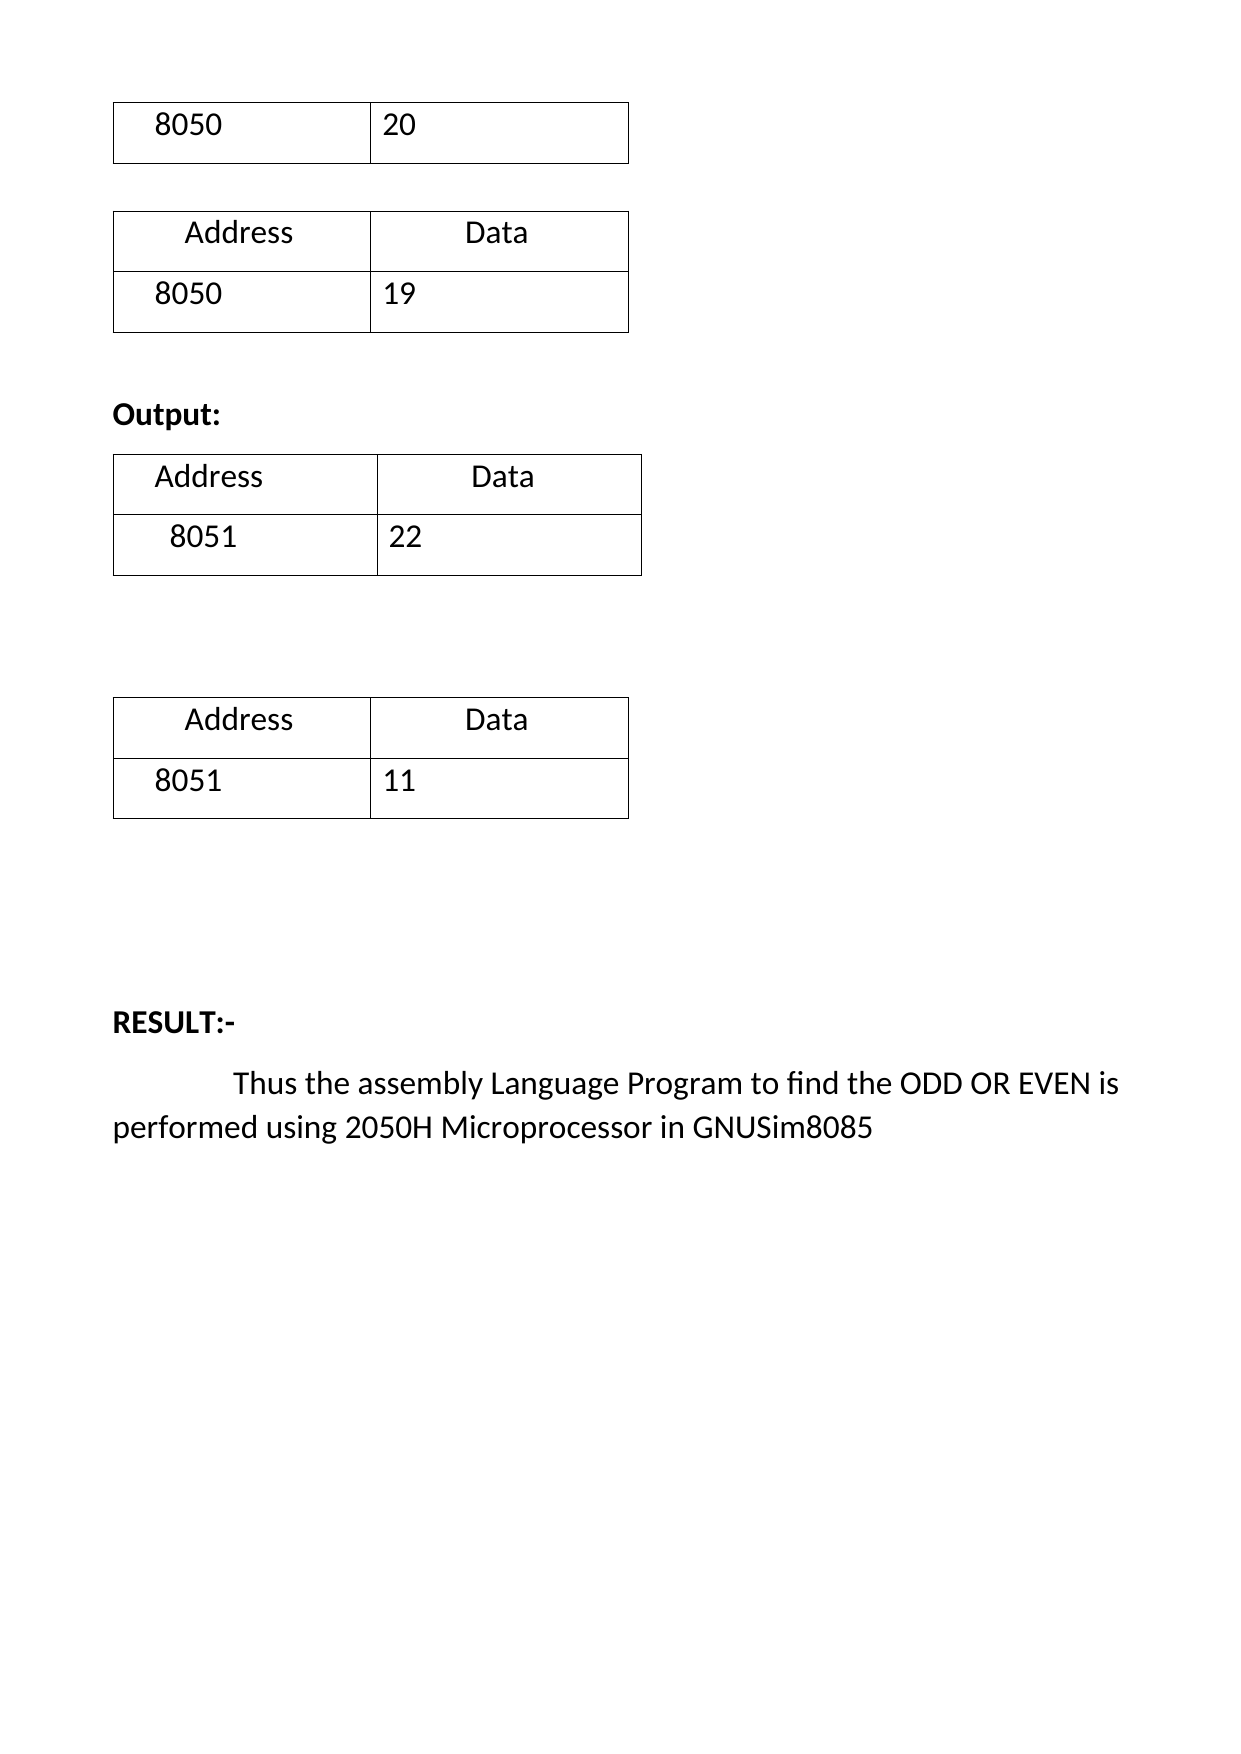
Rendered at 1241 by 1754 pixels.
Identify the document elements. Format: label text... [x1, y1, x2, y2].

table_header Data [371, 212, 628, 271]
table_cell 20 [371, 103, 628, 163]
table_cell 8050 [114, 103, 370, 163]
table_header Data [371, 698, 628, 758]
table_header Address [114, 455, 377, 514]
table_cell 19 [371, 272, 628, 332]
text Output: [112, 393, 1128, 434]
table_cell 8051 [114, 515, 377, 575]
table_header Data [378, 455, 641, 514]
table_cell 8050 [114, 272, 370, 332]
table_cell 11 [371, 759, 628, 818]
table_header Address [114, 212, 370, 271]
text Thus the assembly Language Program to find the ODD OR EVEN is performed using 2050H Microprocessor in GNUSim8085 [112, 1062, 1128, 1146]
table_cell 22 [378, 515, 641, 575]
table_header Address [114, 698, 370, 758]
table_cell 8051 [114, 759, 370, 818]
text RESULT:- [112, 1001, 1128, 1042]
